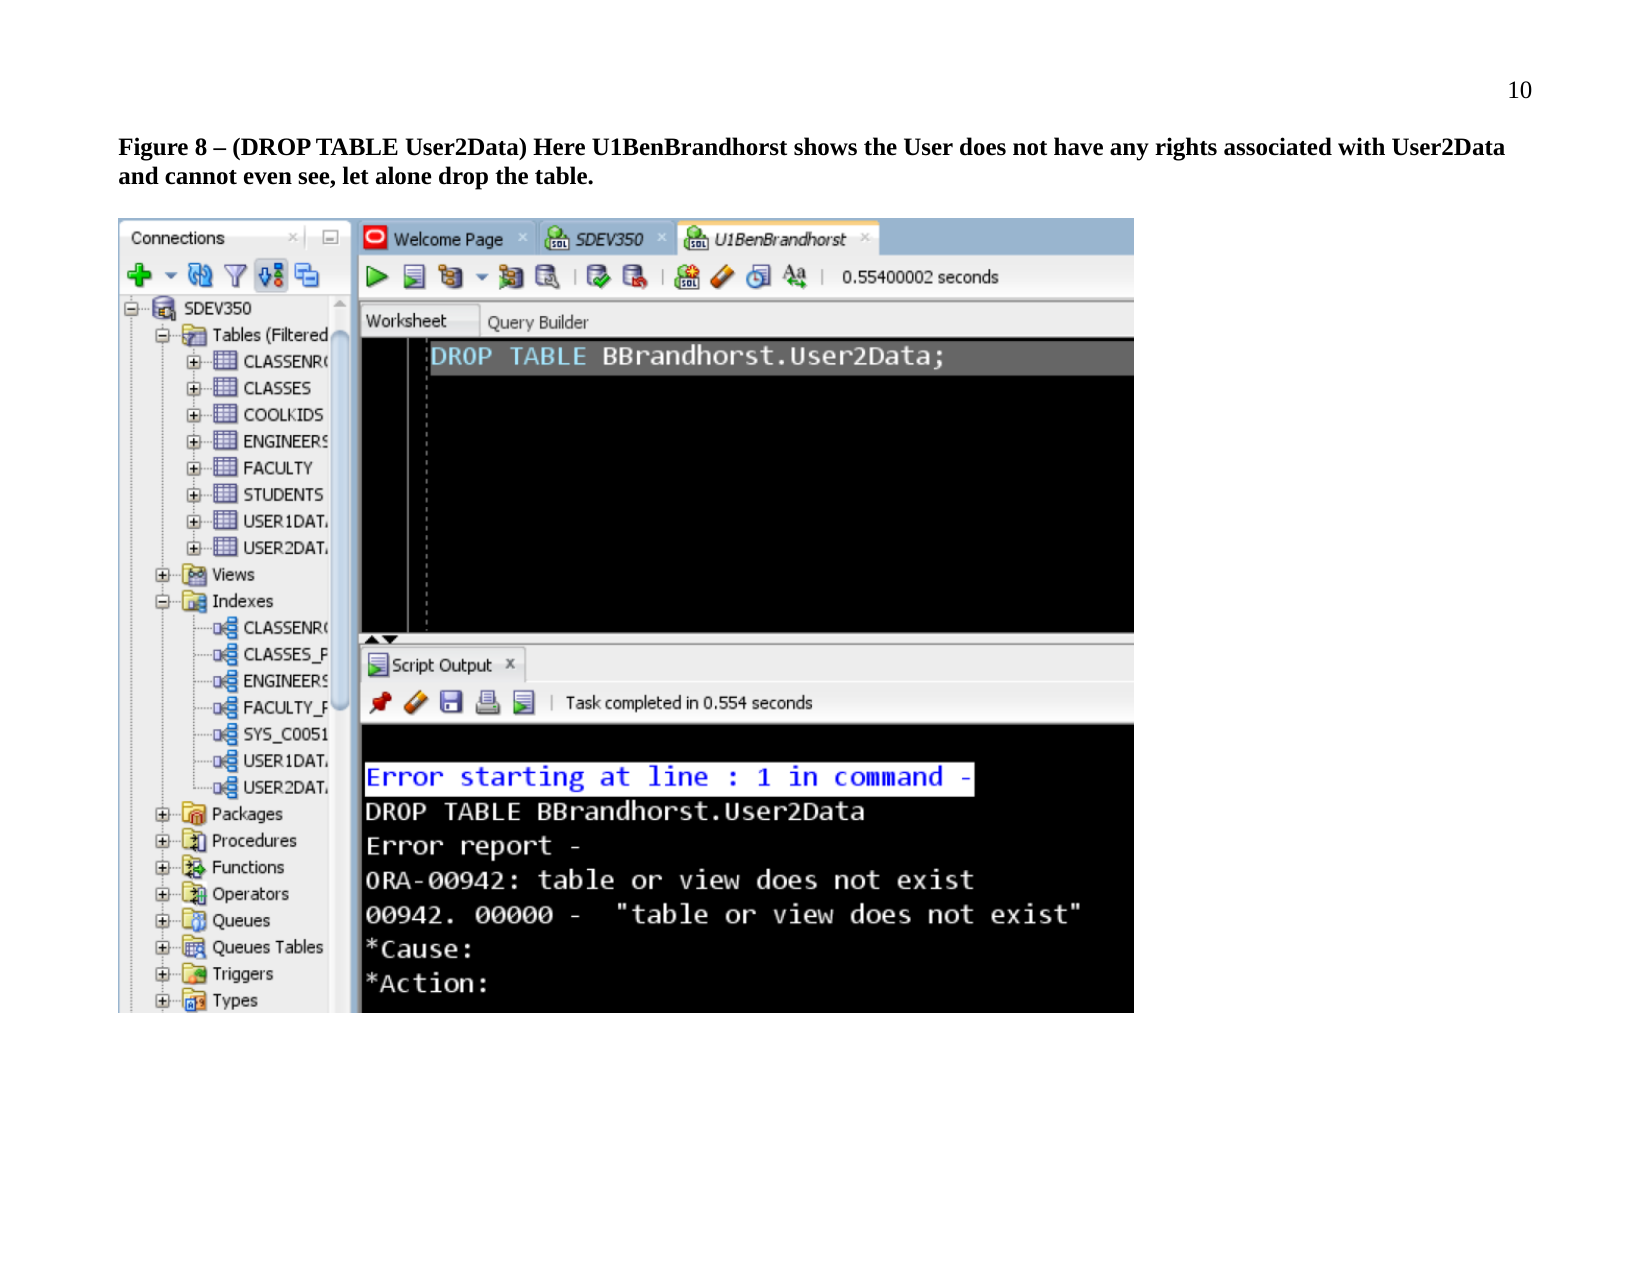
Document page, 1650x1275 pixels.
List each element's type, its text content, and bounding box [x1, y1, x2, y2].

text Figure 8 – (DROP TABLE User2Data) Here U1BenBrandhorst shows the User does not have any rights associated with User2Data and cannot even see, let alone drop the table. [118, 132, 1532, 190]
picture [118, 218, 1134, 1013]
